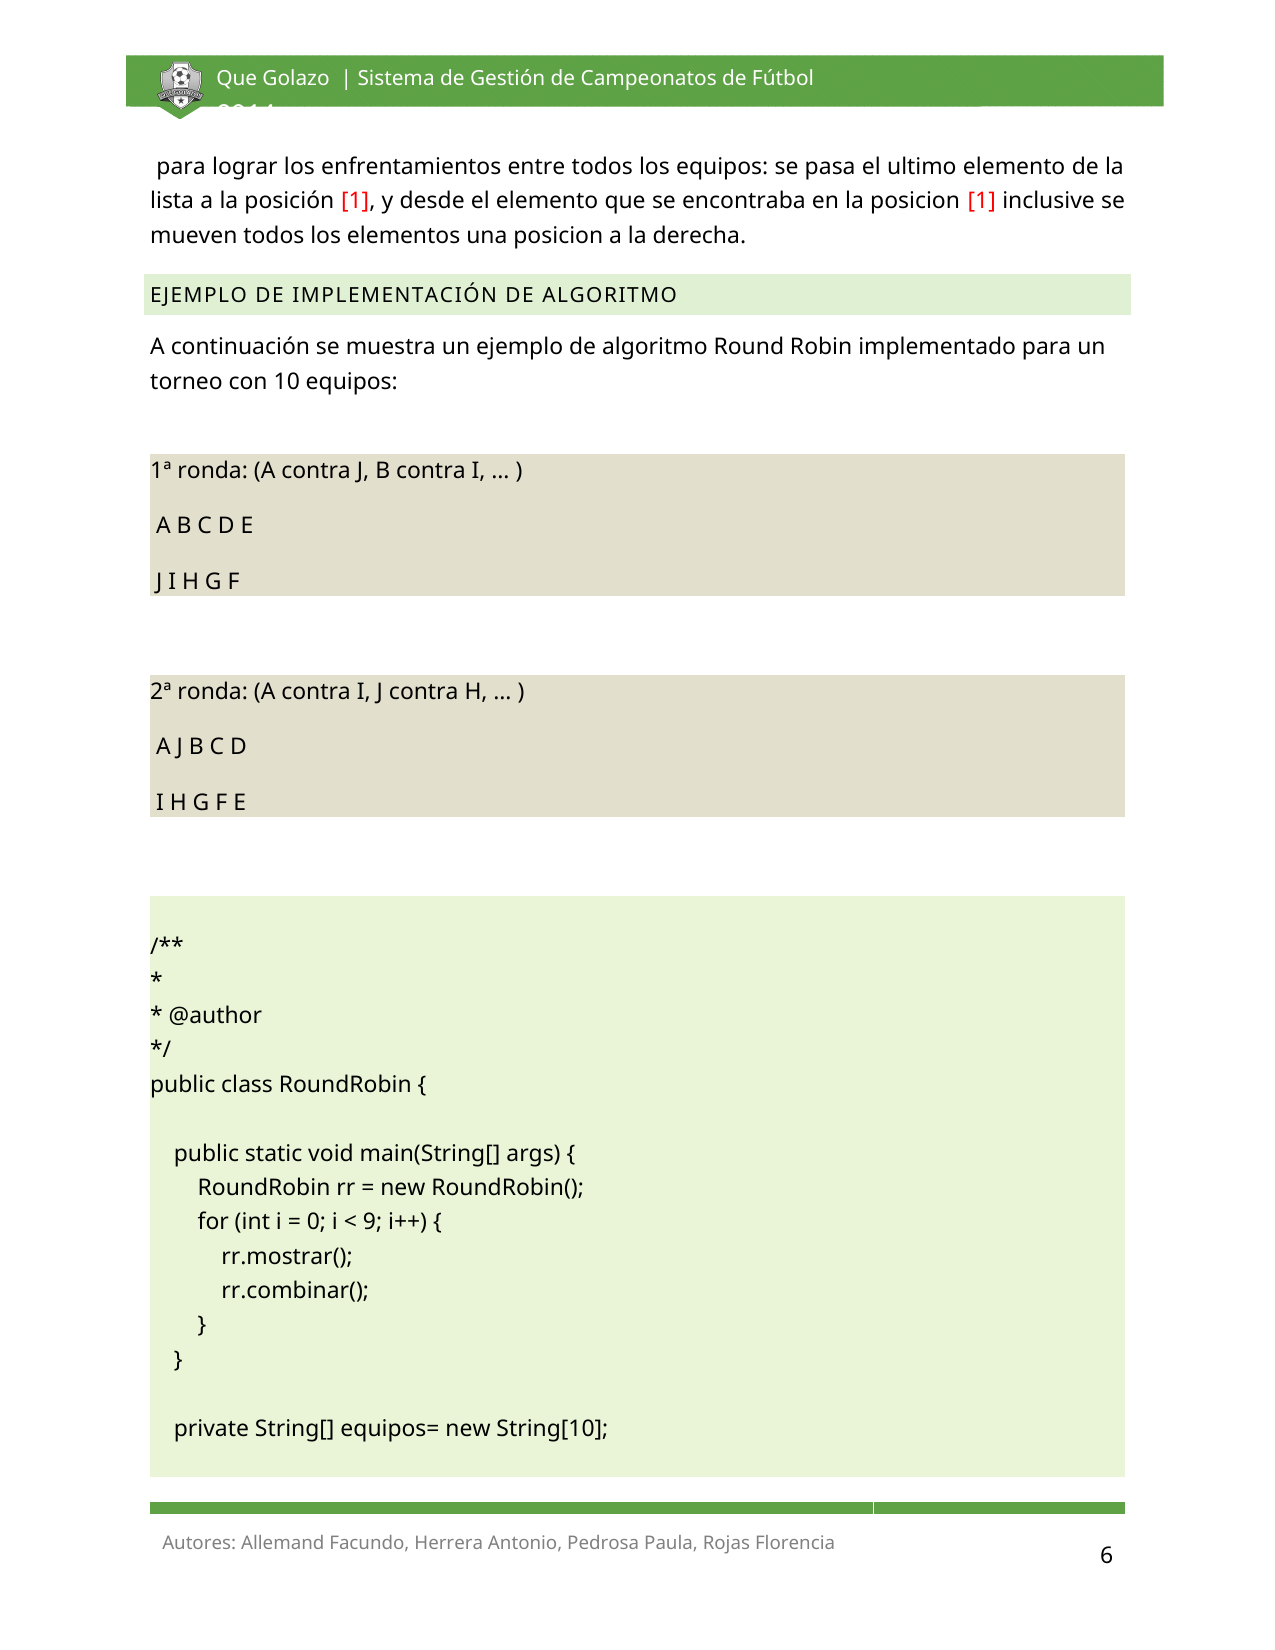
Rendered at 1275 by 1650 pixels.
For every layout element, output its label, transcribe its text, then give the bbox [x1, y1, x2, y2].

subtitle Ejemplo de Implementación de Algoritmo [150, 280, 1125, 309]
text A B C D E [150, 509, 1125, 541]
text J I H G F [150, 564, 1125, 596]
text 2ª ronda: (A contra I, J contra H, … ) [150, 675, 1125, 706]
text A J B C D [150, 730, 1125, 761]
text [150, 896, 1125, 1477]
text A continuación se muestra un ejemplo de algoritmo Round Robin implementado para un torneo con 10 equipos: [150, 330, 1125, 430]
text para lograr los enfrentamientos entre todos los equipos: se pasa el ultimo elemento de la lista a la posición [1], y desde el elemento que se encontraba en la posicion [1] inclusive se mueven todos los elementos una posicion a la derecha. [150, 150, 1125, 250]
text 1ª ronda: (A contra J, B contra I, … ) [150, 454, 1125, 485]
text I H G F E [150, 785, 1125, 817]
